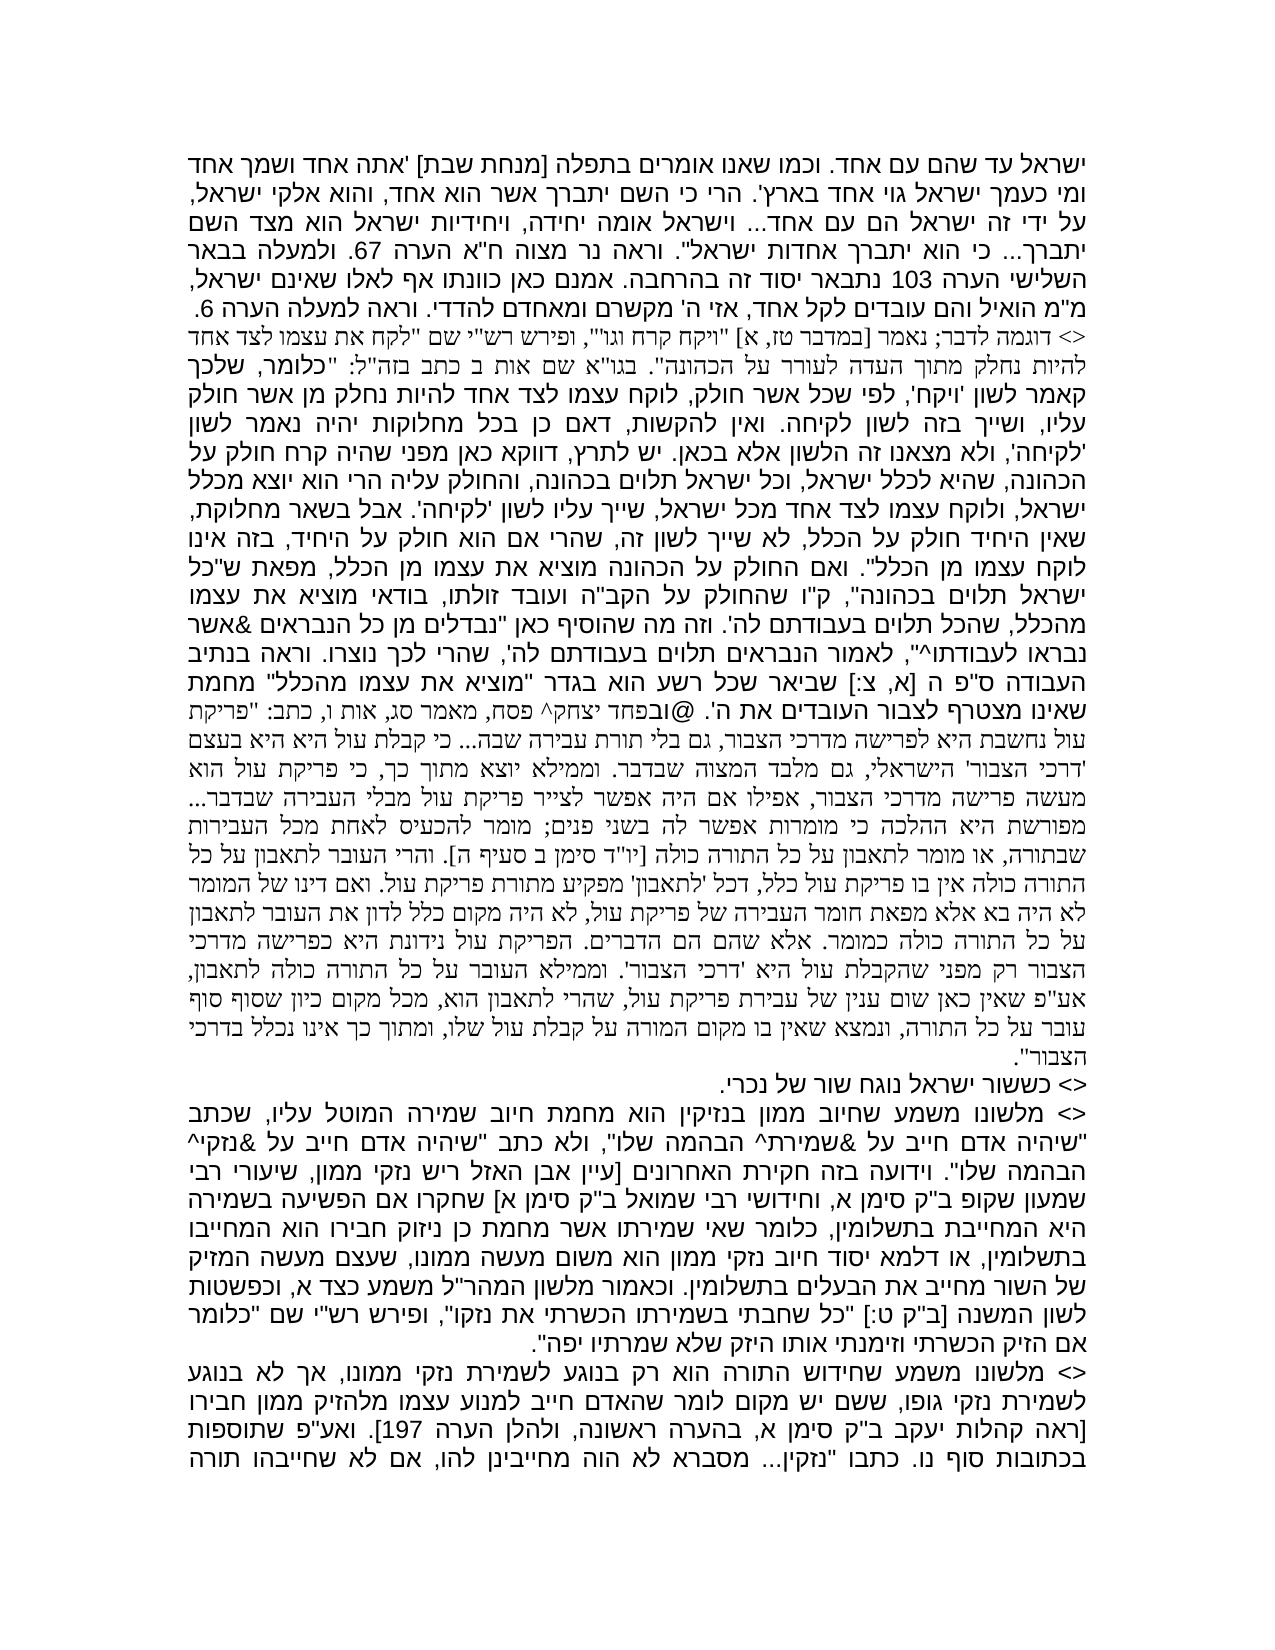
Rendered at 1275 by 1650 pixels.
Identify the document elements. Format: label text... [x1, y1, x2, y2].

text <> הכופרים בסבה הראשונה לגמרי, וראה למעלה בהקדמה הערה 78. [187, 265, 1087, 294]
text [187, 926, 1087, 1473]
text <> ולכך הוא אחד, כי כל התחלה היא אחת, וכמו שכתב בדר"ח פ"ו מ"י [שיח.]: "כל התחלה, במה שהוא התחלה, הוא אחד", וכן הוא בנצח ישראל פי"ט [תכא:], ושם הערה 67. [187, 495, 1087, 581]
text <> כפי שכתב בנצח ישראל פ"ב [כג:]: "כי האדם בוחר לו אלהות אשר ידמה אשר הוא לחלקו. כי יש אומה אשר חושבת בדעתה שהיא לחלק האש. ולכך כל אומה בחרה לאלהות כפי אשר במחשבתה אשר היא לחלקו. ואף כי יודעים כי יש כח יותר חשוב שגובר על הכח אשר הוא לחלק שלו, סוף סוף כאשר במחשבתם שהם לחלק אותו כח, אין ממירין אותו". הרי שעובדי ע"ז בחרו לעצמם אלהות שחשבו שהיא חלקם והצלחתם. וראה להלן הערה 273, ולמעלה בבאר הששי הערה 351. [187, 322, 1087, 495]
text <> להלן [ד"ה ובפרק אין מעמידין]. [187, 294, 1087, 322]
text <> רש"י בראשית מו, כו: "עשו, שש נפשות היו לו, והכתוב קורא אותן [בראשית לו, ו] 'נפשות ביתו', לשון רבים. לפי שהיו עובדין לאלהות הרבה. יעקב, שבעים היו לו, והכתוב קורא אותן [בראשית מו, כו] 'נפש', לפי שהיו עובדים לאל אחד". וכמה פעמים ביאר שהקב"ה הוא המאחד את ישראל לעם אחד, וכגון בנצח ישראל פל"ח [תרצג:] כתב: "ודע כי אשר הוא מאחד ישראל הוא השם יתברך, אשר הוא אחד [דברים ו, ד], והוא אלקיהם, ולכך השם יתברך מאחד ישראל עד שהם עם אחד. וכמו שאנו אומרים בתפלה [מנחת שבת] 'אתה אחד ושמך אחד ומי כעמך ישראל גוי אחד בארץ'. הרי כי השם יתברך אשר הוא אחד, והוא אלקי ישראל, על ידי זה ישראל הם עם אחד... וישראל אומה יחידה, ויחידיות ישראל הוא מצד השם יתברך... כי הוא יתברך אחדות ישראל". וראה נר מצוה ח"א הערה 67. ולמעלה בבאר השלישי הערה 103 נתבאר יסוד זה בהרחבה. אמנם כאן כוונתו אף לאלו שאינם ישראל, מ"מ הואיל והם עובדים לקל אחד, אזי ה' מקשרם ומאחדם להדדי. וראה למעלה הערה 6. [187, 581, 1087, 926]
text <> "לפסילים וזרים" כנגד "עבודת אלילים" ו"עבודה זרה" שהזכיר למעלה. ונאמר [ישעיה מב, ח] "אני ה' הוא שמי וכבודי לאחר לא אתן ותהלתי לפסילים". ולמעלה בבאר הרביעי [ד"ה בפרק קמא דע"ז] כתב: "כי הוא [ע"ז] חטא שהוא מתנגד אל כבודו יתברך לעשות אלהים זולתו", וראה שם הערה 957. [187, 150, 1087, 265]
